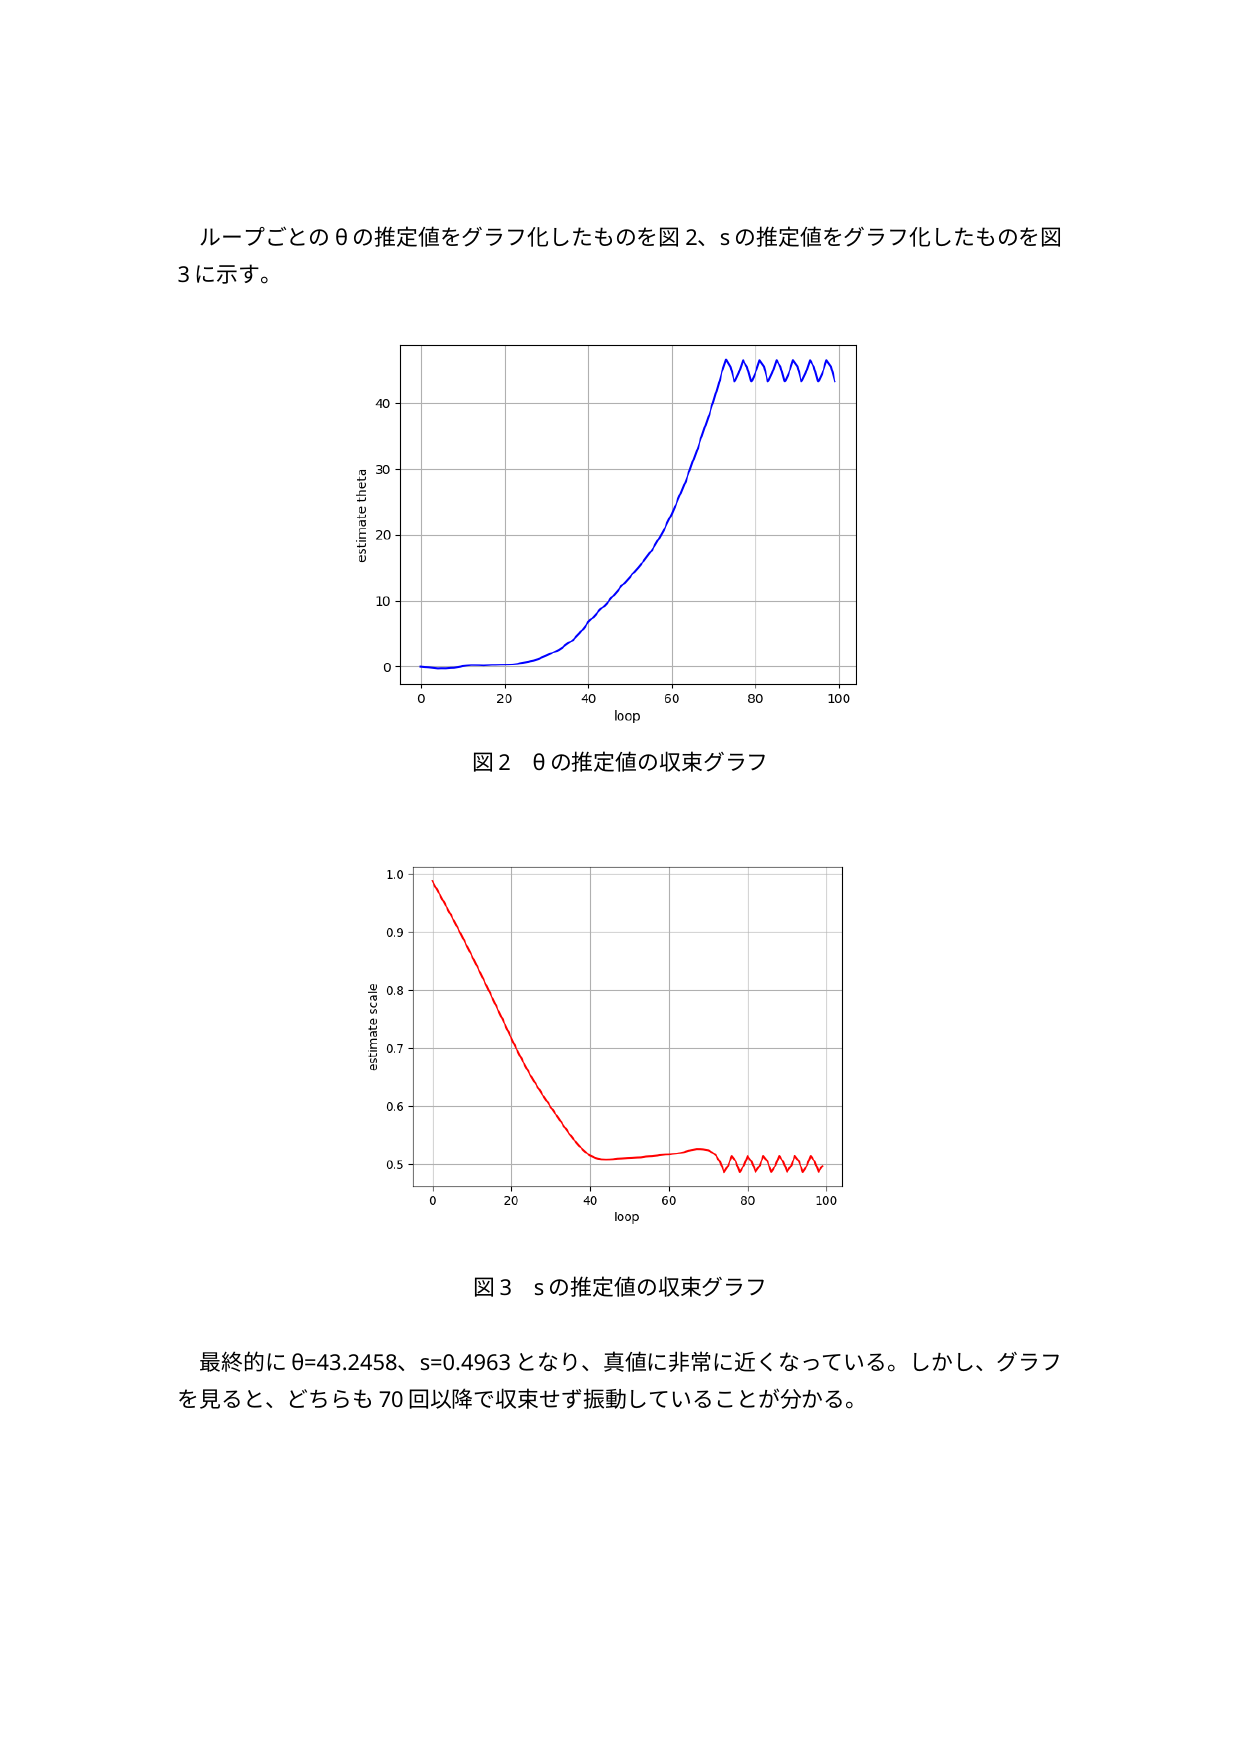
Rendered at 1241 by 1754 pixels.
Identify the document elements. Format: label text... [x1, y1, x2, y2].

text 図2 θの推定値の収束グラフ [177, 742, 1063, 779]
text 図3 sの推定値の収束グラフ [177, 1267, 1063, 1304]
picture [326, 291, 914, 732]
text 最終的にθ=43.2458、s=0.4963となり、真値に非常に近くなっている。しかし、グラフを見ると、どちらも70回以降で収束せず振動していることが分かる。 [177, 1342, 1063, 1417]
picture [343, 816, 897, 1232]
text ループごとのθの推定値をグラフ化したものを図2、sの推定値をグラフ化したものを図3に示す。 [177, 217, 1063, 292]
